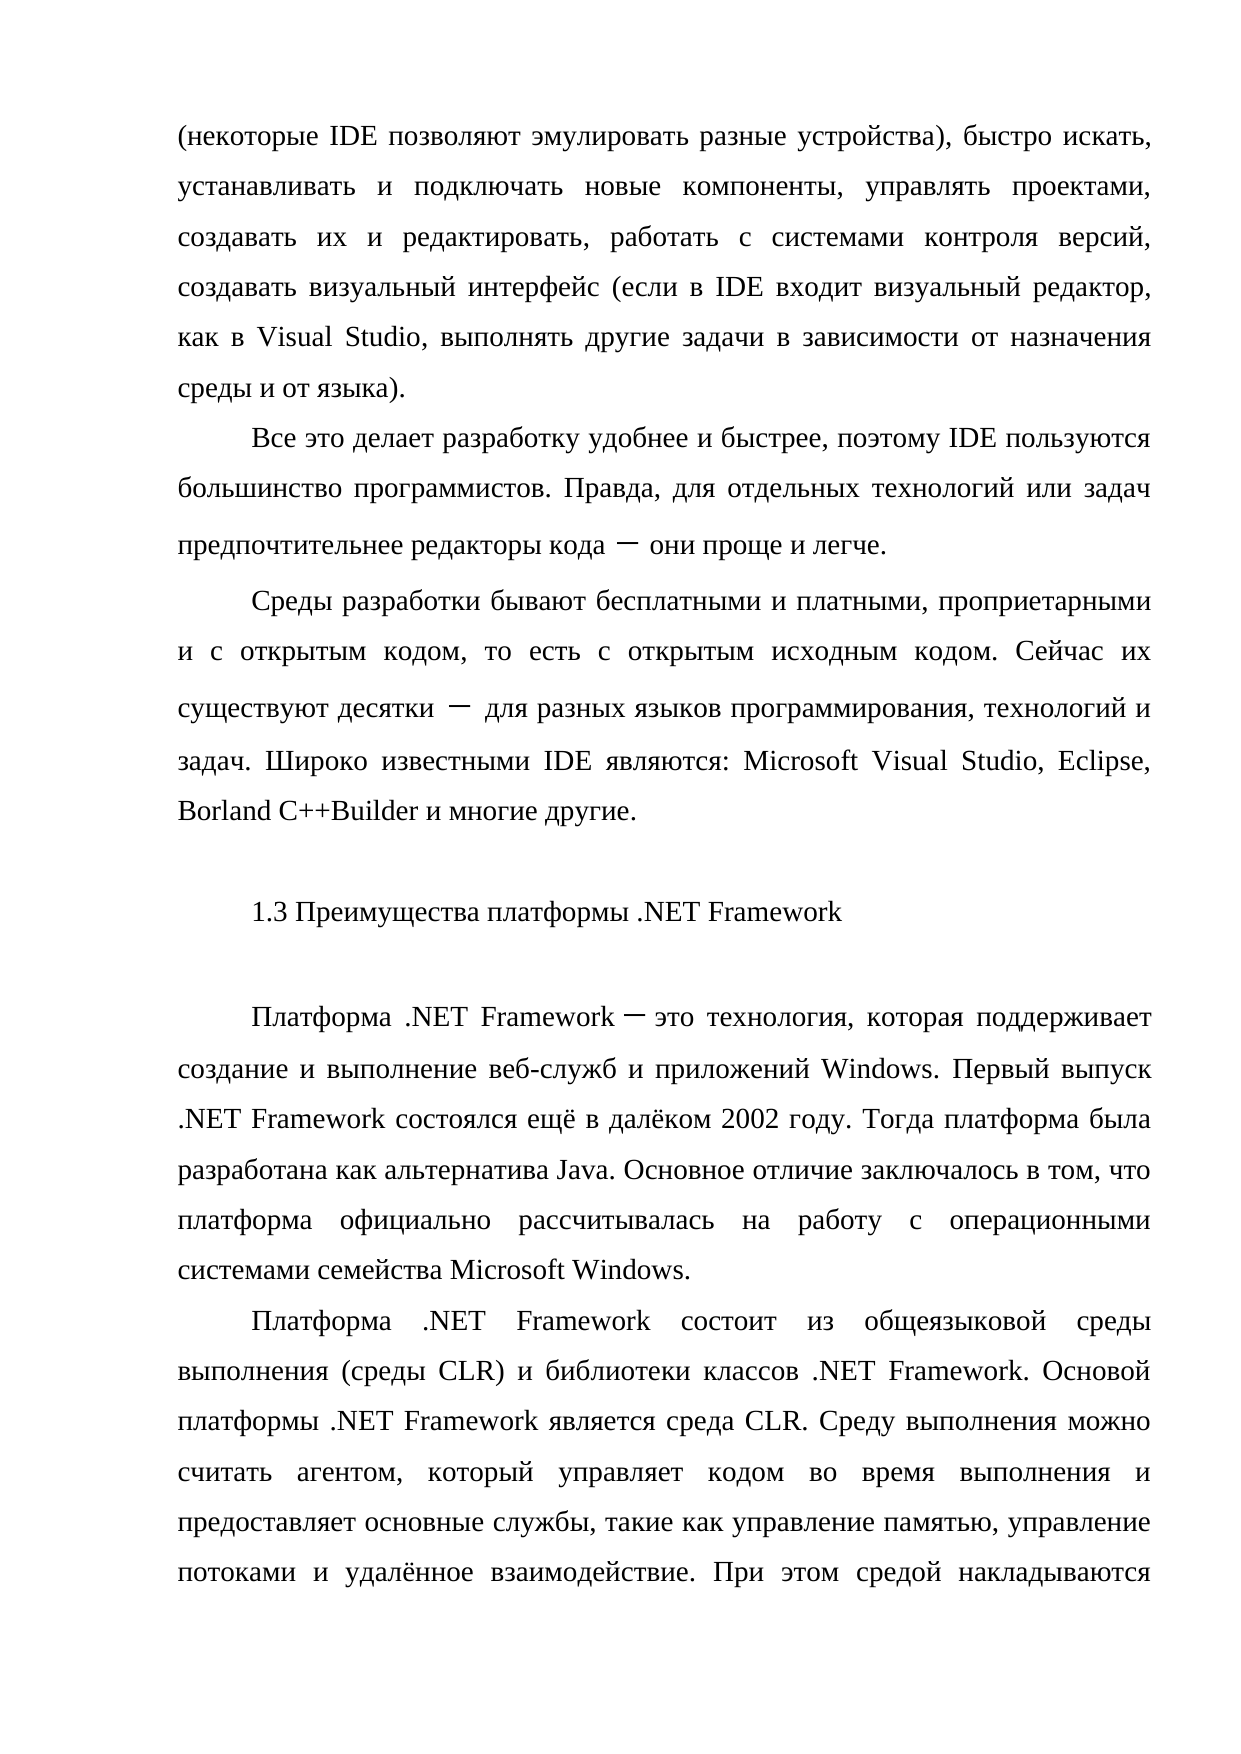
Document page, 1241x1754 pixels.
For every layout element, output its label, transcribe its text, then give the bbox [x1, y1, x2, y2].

list Платформа .NET Framework－это технология, которая поддерживает создание и выполнение веб-служб и приложений Windows. Первый выпуск .NET Framework состоялся ещё в далёком 2002 году. Тогда платформа была разработана как альтернатива Java. Основное отличие заключалось в том, что платформа официально рассчитывалась на работу с операционными системами семейства Microsoft Windows. [177, 995, 1152, 1286]
text Все это делает разработку удобнее и быстрее, поэтому IDE пользуются большинство программистов. Правда, для отдельных технологий или задач предпочтительнее редакторы кода － они проще и легче. [177, 420, 1152, 563]
list 1.3 Преимущества платформы .NET Framework [251, 894, 1152, 928]
text Среды разработки бывают бесплатными и платными, проприетарными и с открытым кодом, то есть с открытым исходным кодом. Сейчас их существуют десятки － для разных языков программирования, технологий и задач. Широко известными IDE являются: Microsoft Visual Studio, Eclipse, Borland C++Builder и многие другие. [177, 583, 1152, 827]
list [177, 1303, 1152, 1588]
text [177, 118, 1152, 403]
